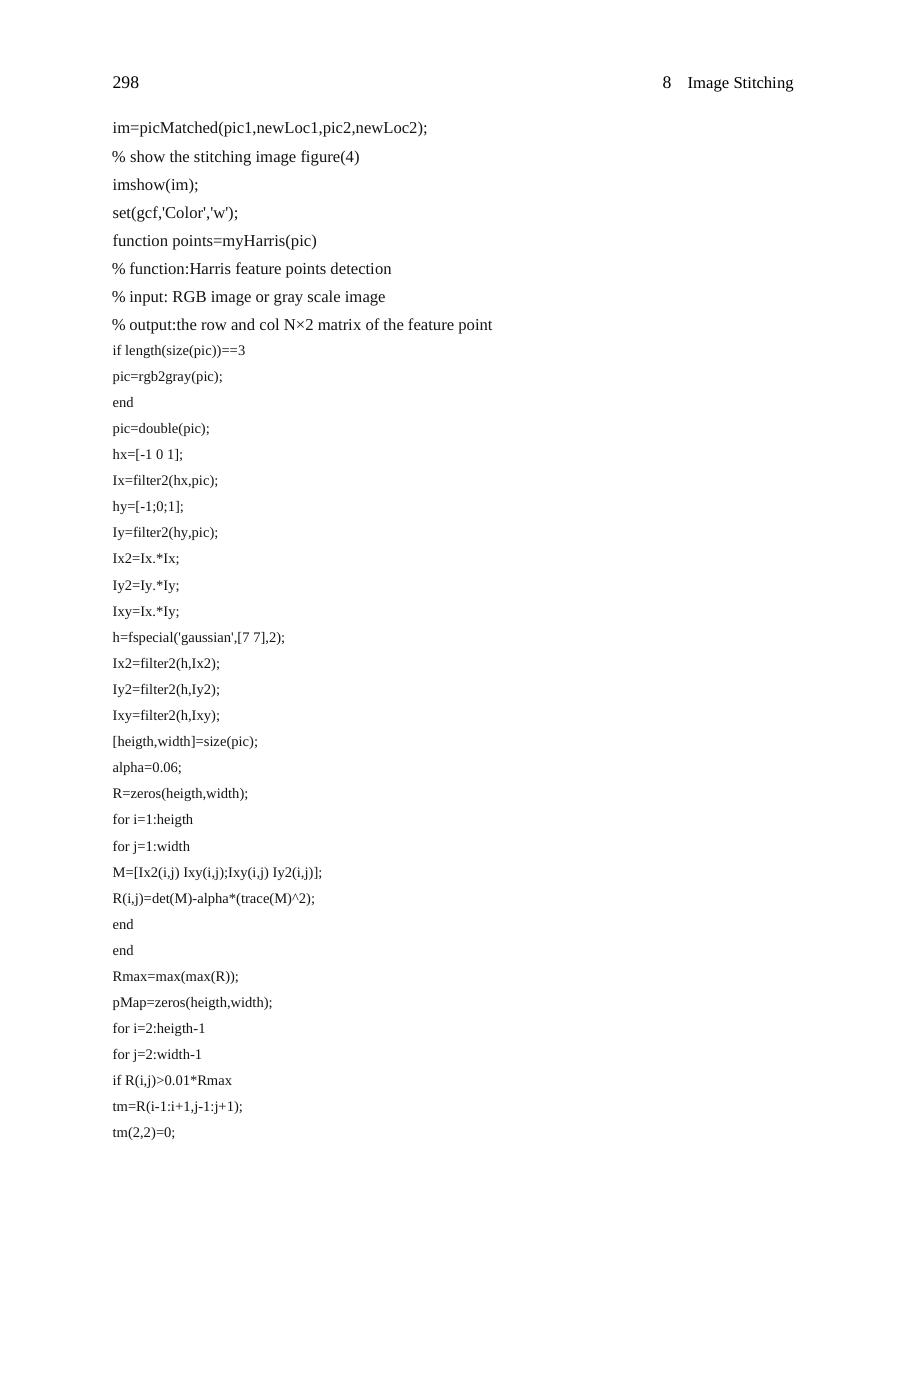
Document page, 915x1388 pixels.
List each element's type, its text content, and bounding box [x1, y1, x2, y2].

list output:the row and col N×2 matrix of the feature point [112, 314, 801, 333]
text hx=[-1 0 1]; [112, 446, 801, 463]
text Ixy=Ix.*Iy; [112, 602, 801, 619]
text end [112, 916, 801, 932]
text function points=myHarris(pic) [112, 231, 801, 250]
text M=[Ix2(i,j) Ixy(i,j);Ixy(i,j) Iy2(i,j)]; [112, 863, 801, 880]
text for i=1:heigth [112, 811, 801, 828]
text im=picMatched(pic1,newLoc1,pic2,newLoc2); [112, 117, 801, 137]
text if length(size(pic))==3 [112, 342, 801, 358]
text alpha=0.06; [112, 759, 801, 776]
text 298 8 Image Stitching [112, 71, 801, 92]
list function:Harris feature points detection [112, 258, 801, 278]
text Ix2=filter2(h,Ix2); [112, 655, 801, 671]
text end [112, 394, 801, 410]
text for j=1:width [112, 837, 801, 854]
text if R(i,j)>0.01*Rmax [112, 1072, 801, 1089]
text imshow(im); [112, 175, 801, 194]
text for j=2:width-1 [112, 1046, 801, 1063]
list show the stitching image figure(4) [112, 147, 801, 166]
text Iy2=filter2(h,Iy2); [112, 681, 801, 698]
text R(i,j)=det(M)-alpha*(trace(M)^2); [112, 889, 801, 906]
text Ix2=Ix.*Ix; [112, 550, 801, 567]
text Rmax=max(max(R)); [112, 968, 801, 984]
text pic=double(pic); [112, 420, 801, 437]
text tm(2,2)=0; [112, 1124, 801, 1141]
text pic=rgb2gray(pic); [112, 368, 801, 384]
text Ixy=filter2(h,Ixy); [112, 707, 801, 723]
text R=zeros(heigth,width); [112, 785, 801, 802]
text [heigth,width]=size(pic); [112, 733, 801, 750]
text hy=[-1;0;1]; [112, 498, 801, 515]
text Iy=filter2(hy,pic); [112, 524, 801, 541]
list input: RGB image or gray scale image [112, 287, 801, 306]
text Iy2=Iy.*Iy; [112, 576, 801, 593]
text tm=R(i-1:i+1,j-1:j+1); [112, 1098, 801, 1115]
text Ix=filter2(hx,pic); [112, 472, 801, 489]
text for i=2:heigth-1 [112, 1020, 801, 1037]
text set(gcf,'Color','w'); [112, 203, 801, 222]
text end [112, 942, 801, 958]
text pMap=zeros(heigth,width); [112, 994, 801, 1011]
text h=fspecial('gaussian',[7 7],2); [112, 628, 801, 645]
